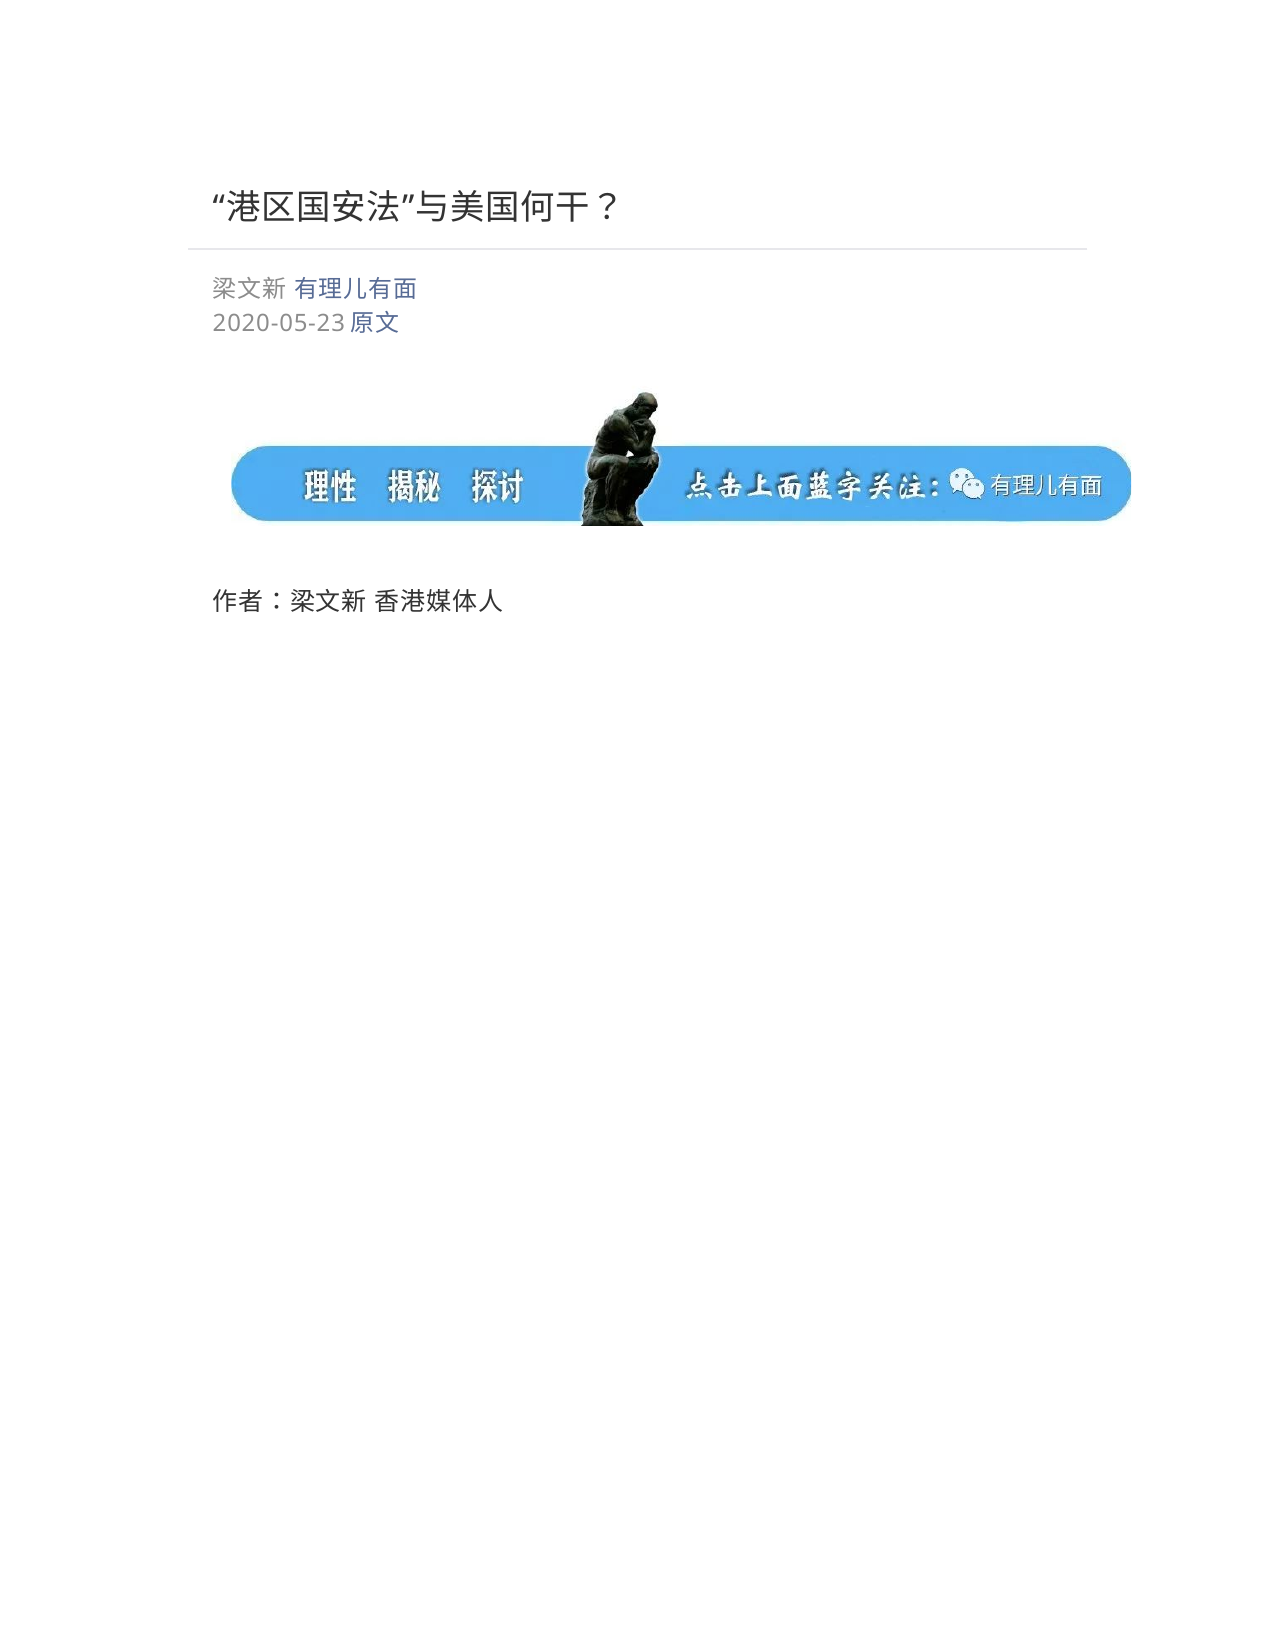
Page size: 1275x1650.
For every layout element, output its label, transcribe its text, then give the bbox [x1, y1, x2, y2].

text 作者：梁文新 香港媒体人 [212, 572, 1062, 618]
text 2020-05-23原文 发表于 [212, 304, 1062, 338]
list 梁文新 有理儿有面 [212, 272, 1062, 304]
title “港区国安法”与美国何干？ [187, 150, 1087, 250]
picture [231, 372, 1132, 526]
